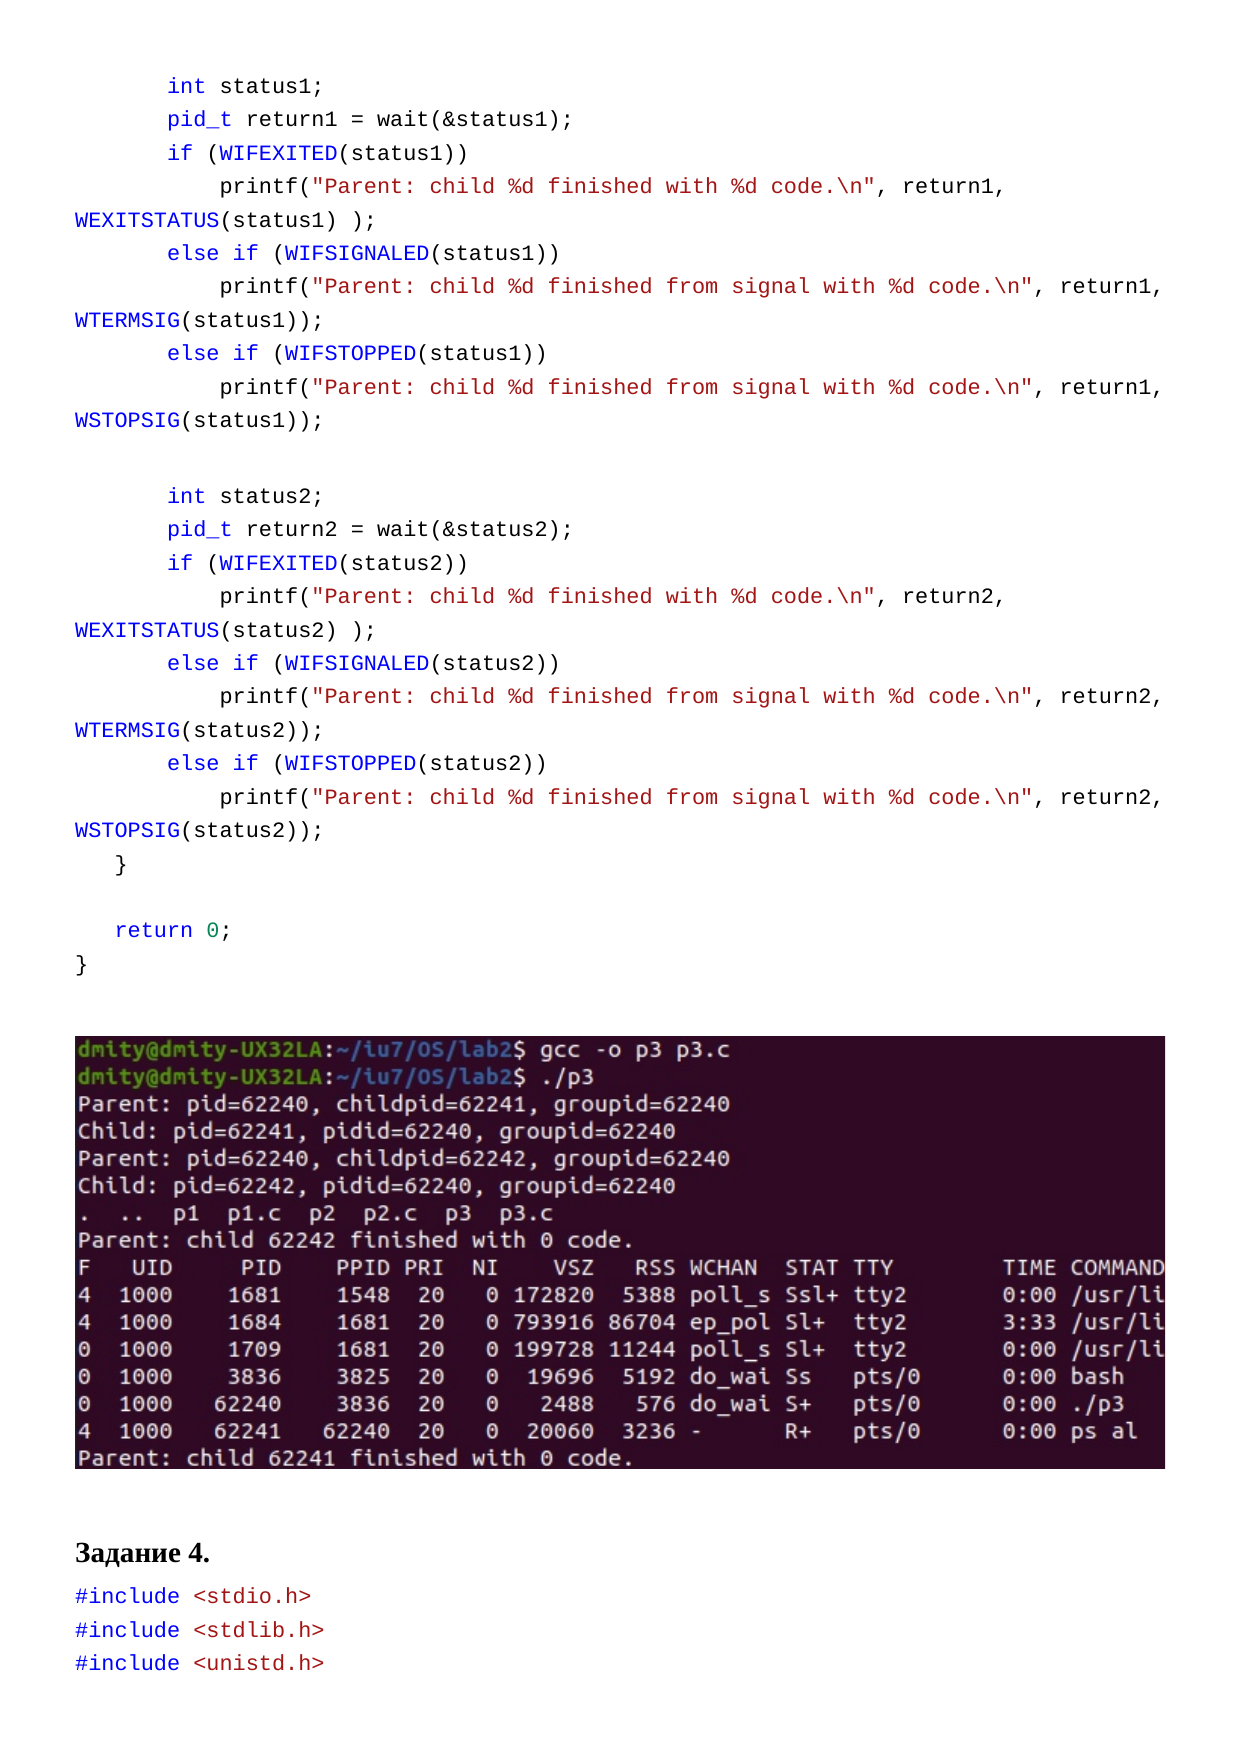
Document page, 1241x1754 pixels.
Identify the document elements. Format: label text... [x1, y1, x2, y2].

text #include <unistd.h> [75, 1652, 1165, 1677]
text printf("Parent: child %d finished from signal with %d code.\n", return2, WTERMSIG(status2)); [75, 686, 1165, 744]
text pid_t return2 = wait(&status2); [75, 518, 1165, 543]
text int status2; [75, 485, 1165, 510]
text } [75, 953, 1165, 978]
text #include <stdlib.h> [75, 1619, 1165, 1644]
text pid_t return1 = wait(&status1); [75, 108, 1165, 133]
text printf("Parent: child %d finished with %d code.\n", return2, WEXITSTATUS(status2) ); [75, 585, 1165, 643]
text else if (WIFSTOPPED(status1)) [75, 342, 1165, 367]
text Задание 4. [75, 1535, 1165, 1569]
text else if (WIFSIGNALED(status2)) [75, 652, 1165, 677]
text printf("Parent: child %d finished with %d code.\n", return1, WEXITSTATUS(status1) ); [75, 175, 1165, 233]
text printf("Parent: child %d finished from signal with %d code.\n", return1, WSTOPSIG(status1)); [75, 376, 1165, 434]
text printf("Parent: child %d finished from signal with %d code.\n", return1, WTERMSIG(status1)); [75, 276, 1165, 334]
text } [75, 853, 1165, 878]
text #include <stdio.h> [75, 1586, 1165, 1610]
text int status1; [75, 75, 1165, 100]
text return 0; [75, 920, 1165, 944]
text printf("Parent: child %d finished from signal with %d code.\n", return2, WSTOPSIG(status2)); [75, 786, 1165, 844]
picture [75, 1036, 1166, 1469]
text else if (WIFSIGNALED(status1)) [75, 242, 1165, 267]
text if (WIFEXITED(status2)) [75, 552, 1165, 577]
text else if (WIFSTOPPED(status2)) [75, 752, 1165, 777]
text if (WIFEXITED(status1)) [75, 142, 1165, 167]
